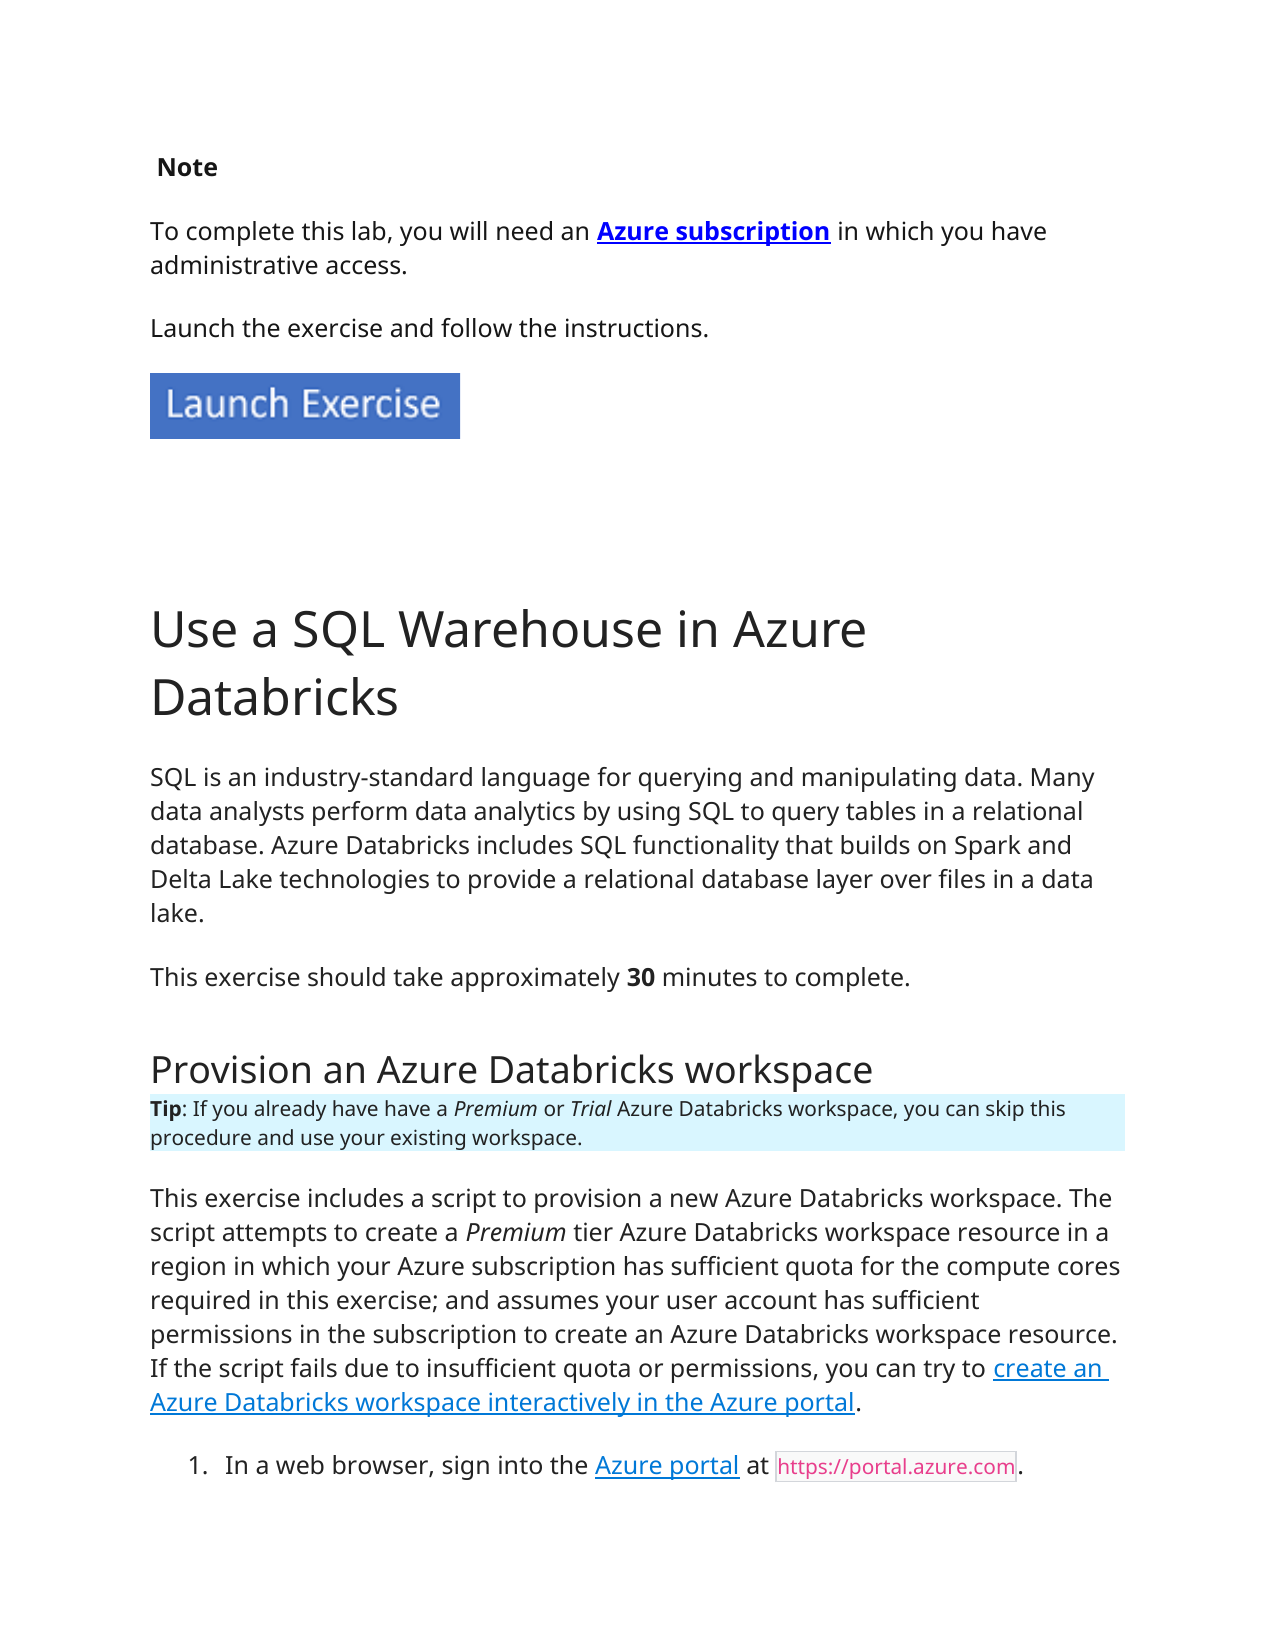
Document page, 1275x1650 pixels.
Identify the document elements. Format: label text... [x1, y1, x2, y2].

text Tip: If you already have have a Premium or Trial Azure Databricks workspace, you can skip this procedure and use your existing workspace. [150, 1094, 1125, 1151]
text Provision an Azure Databricks workspace [150, 1043, 1125, 1094]
text SQL is an industry-standard language for querying and manipulating data. Many data analysts perform data analytics by using SQL to query tables in a relational database. Azure Databricks includes SQL functionality that builds on Spark and Delta Lake technologies to provide a relational database layer over files in a data lake. [150, 760, 1125, 930]
text To complete this lab, you will need an Azure subscription in which you have administrative access. [150, 213, 1125, 281]
text Launch the exercise and follow the instructions. [150, 311, 1125, 344]
text Note [150, 150, 1125, 184]
text Use a SQL Warehouse in Azure Databricks [150, 594, 1125, 731]
text This exercise includes a script to provision a new Azure Databricks workspace. The script attempts to create a Premium tier Azure Databricks workspace resource in a region in which your Azure subscription has sufficient quota for the compute cores required in this exercise; and assumes your user account has sufficient permissions in the subscription to create an Azure Databricks workspace resource. If the script fails due to insufficient quota or permissions, you can try to create an Azure Databricks workspace interactively in the Azure portal. [150, 1180, 1125, 1419]
picture [150, 373, 461, 439]
list In a web browser, sign into the Azure portal at https://portal.azure.com. [187, 1448, 1125, 1482]
text This exercise should take approximately 30 minutes to complete. [150, 959, 1125, 993]
